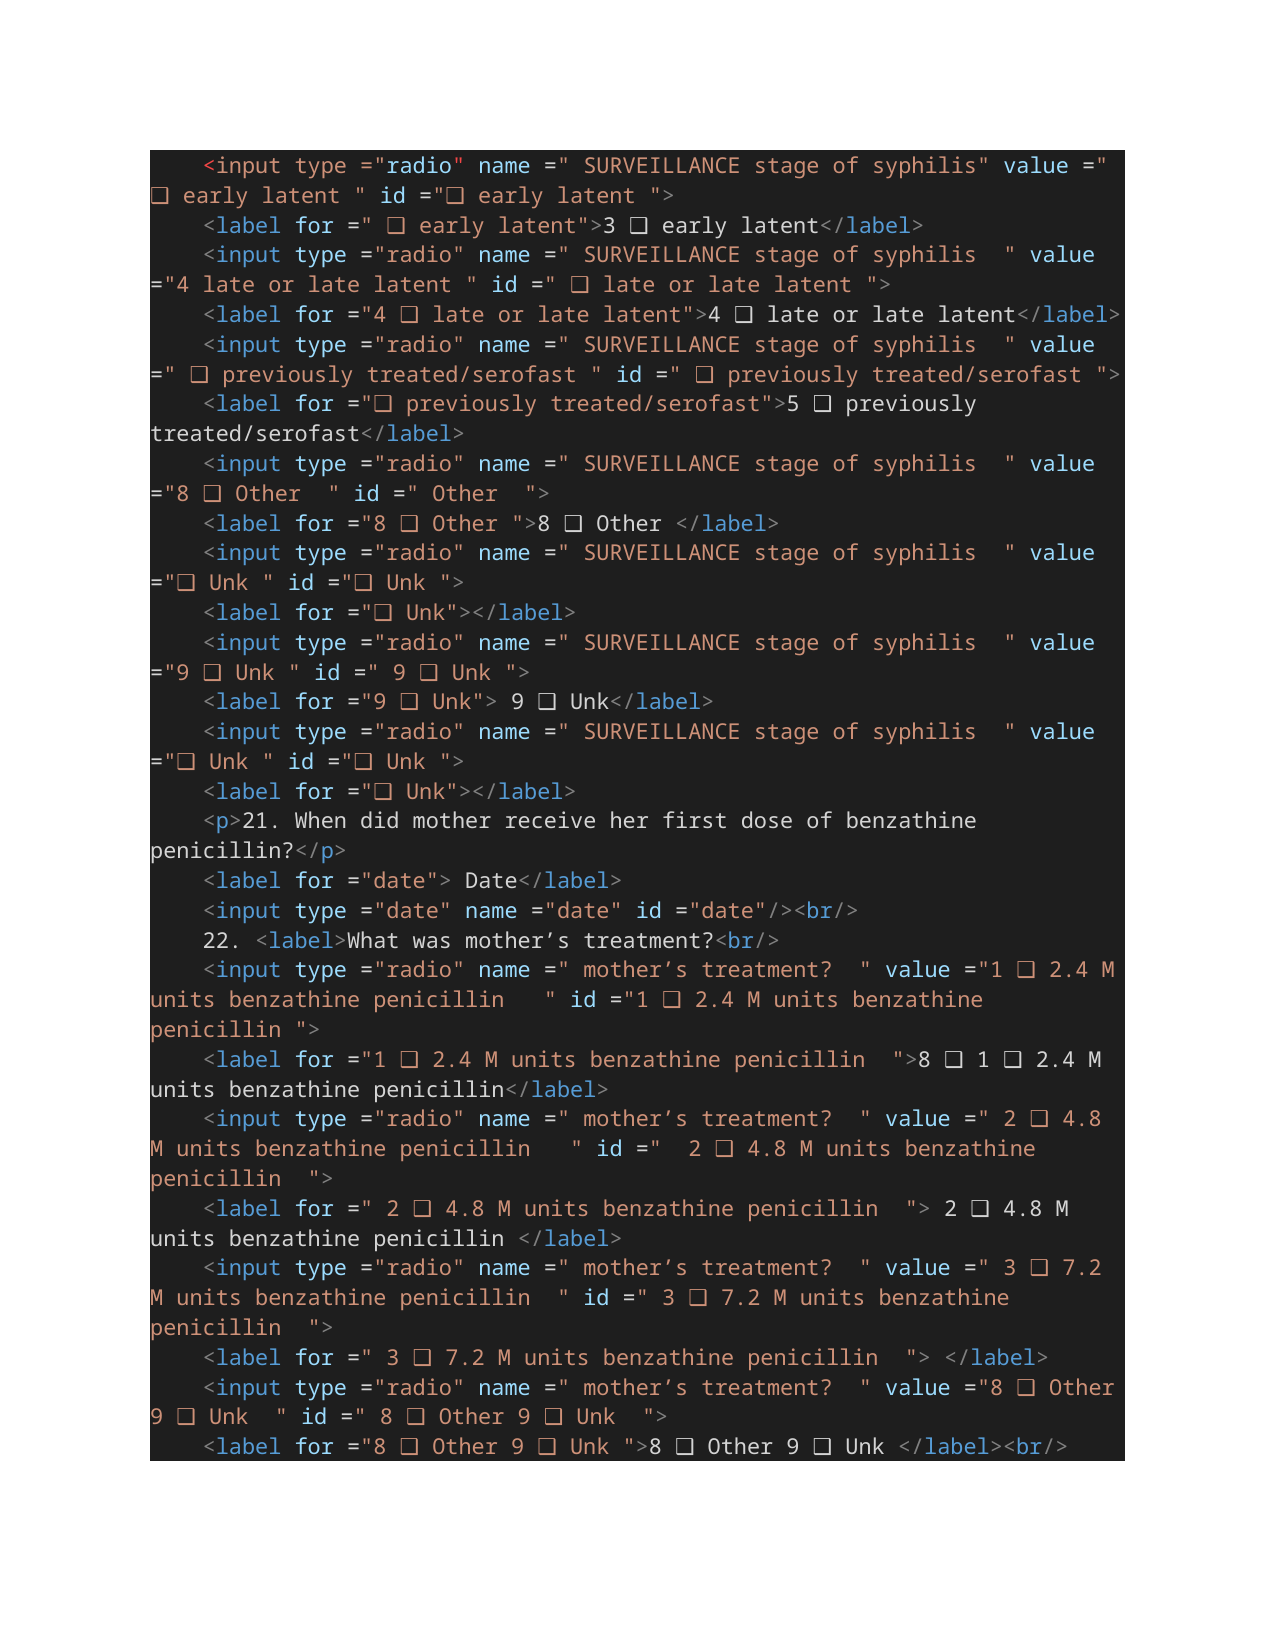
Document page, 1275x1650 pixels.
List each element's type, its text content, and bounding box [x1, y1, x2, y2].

text 22. <label>What was mother’s treatment?<br/> [150, 924, 1125, 954]
text <label for =" ❑ early latent">3 ❑ early latent</label> [150, 209, 1125, 239]
text <label for ="1 ❑ 2.4 M units benzathine penicillin ">8 ❑ 1 ❑ 2.4 M units benzathine penicillin</label> [150, 1044, 1125, 1103]
text <label for ="❑ Unk"></label> [150, 776, 1125, 805]
text <input type ="radio" name =" SURVEILLANCE stage of syphilis " value ="❑ Unk " id ="❑ Unk "> [150, 716, 1125, 776]
text <input type ="radio" name =" SURVEILLANCE stage of syphilis" value =" ❑ early latent " id ="❑ early latent "> [150, 150, 1125, 209]
text <label for =" 3 ❑ 7.2 M units benzathine penicillin "> </label> [150, 1342, 1125, 1371]
text <input type ="radio" name =" mother’s treatment? " value ="1 ❑ 2.4 M units benzathine penicillin " id ="1 ❑ 2.4 M units benzathine penicillin "> [150, 954, 1125, 1044]
text <label for ="❑ previously treated/serofast">5 ❑ previously treated/serofast</label> [150, 388, 1125, 448]
text <label for ="date"> Date</label> [150, 865, 1125, 895]
text <label for ="❑ Unk"></label> [150, 597, 1125, 627]
text <label for ="8 ❑ Other 9 ❑ Unk ">8 ❑ Other 9 ❑ Unk </label><br/> [150, 1431, 1125, 1461]
text <input type ="radio" name =" SURVEILLANCE stage of syphilis " value =" ❑ previously treated/serofast " id =" ❑ previously treated/serofast "> [150, 329, 1125, 388]
text <input type ="radio" name =" SURVEILLANCE stage of syphilis " value ="❑ Unk " id ="❑ Unk "> [150, 537, 1125, 597]
text <input type ="radio" name =" SURVEILLANCE stage of syphilis " value ="9 ❑ Unk " id =" 9 ❑ Unk "> [150, 627, 1125, 686]
text <input type ="radio" name =" SURVEILLANCE stage of syphilis " value ="4 late or late latent " id =" ❑ late or late latent "> [150, 239, 1125, 299]
text <label for ="8 ❑ Other ">8 ❑ Other </label> [150, 507, 1125, 537]
text <input type ="radio" name =" SURVEILLANCE stage of syphilis " value ="8 ❑ Other " id =" Other "> [150, 448, 1125, 507]
text <input type ="radio" name =" mother’s treatment? " value =" 3 ❑ 7.2 M units benzathine penicillin " id =" 3 ❑ 7.2 M units benzathine penicillin "> [150, 1252, 1125, 1342]
text <input type ="radio" name =" mother’s treatment? " value ="8 ❑ Other 9 ❑ Unk " id =" 8 ❑ Other 9 ❑ Unk "> [150, 1371, 1125, 1431]
text <input type ="date" name ="date" id ="date"/><br/> [150, 895, 1125, 924]
text <p>21. When did mother receive her first dose of benzathine penicillin?</p> [150, 805, 1125, 865]
text <input type ="radio" name =" mother’s treatment? " value =" 2 ❑ 4.8 M units benzathine penicillin " id =" 2 ❑ 4.8 M units benzathine penicillin "> [150, 1103, 1125, 1193]
text <label for ="4 ❑ late or late latent">4 ❑ late or late latent</label> [150, 299, 1125, 329]
text <label for ="9 ❑ Unk"> 9 ❑ Unk</label> [150, 686, 1125, 716]
text <label for =" 2 ❑ 4.8 M units benzathine penicillin "> 2 ❑ 4.8 M units benzathine penicillin </label> [150, 1193, 1125, 1252]
